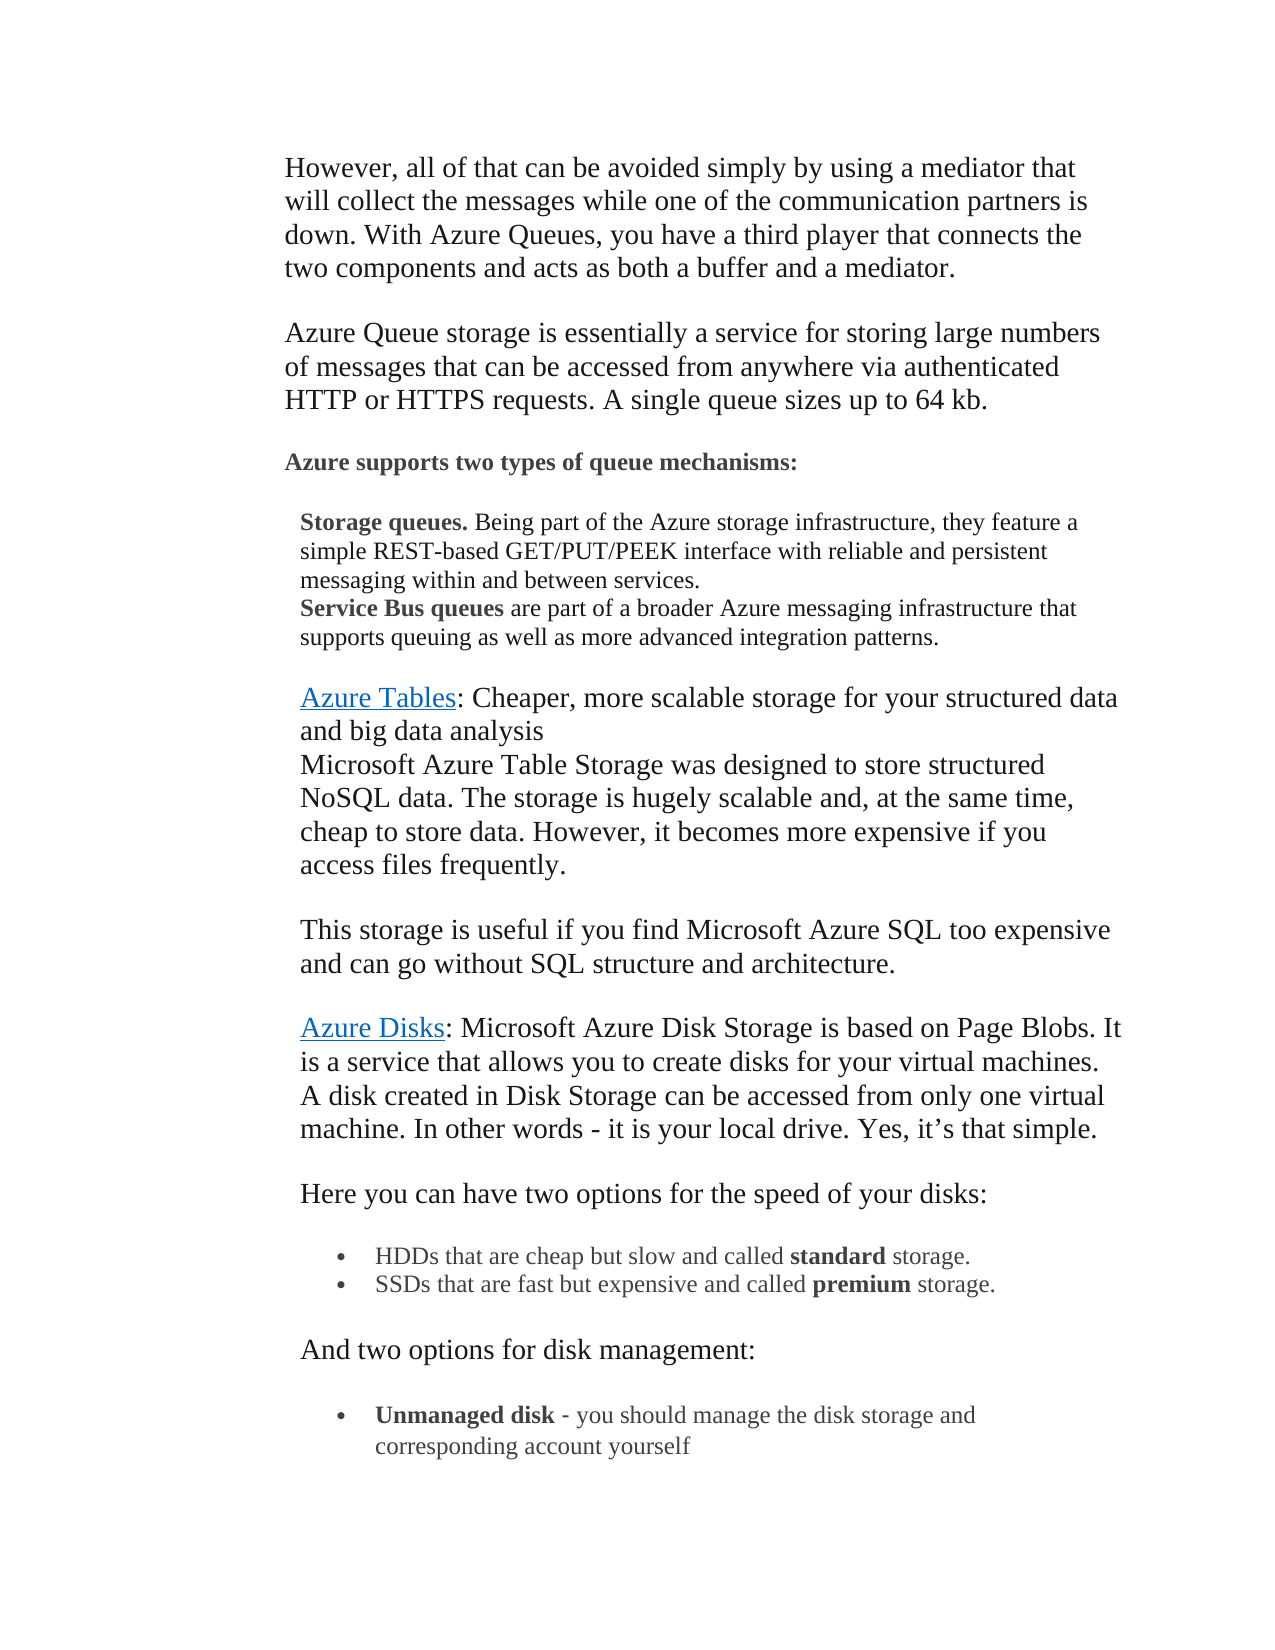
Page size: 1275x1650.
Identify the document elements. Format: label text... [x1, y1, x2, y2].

text Azure supports two types of queue mechanisms: [209, 447, 1125, 476]
list SSDs that are fast but expensive and called premium storage. [337, 1269, 1125, 1298]
text Azure Queue storage is essentially a service for storing large numbers of messages that can be accessed from anywhere via authenticated HTTP or HTTPS requests. A single queue sizes up to 64 kb. [284, 315, 1125, 416]
text However, all of that can be avoided simply by using a mediator that will collect the messages while one of the communication partners is down. With Azure Queues, you have a third player that connects the two components and acts as both a buffer and a mediator. [284, 150, 1125, 284]
text Here you can have two options for the speed of your disks: [225, 1176, 1125, 1209]
text Storage queues. Being part of the Azure storage infrastructure, they feature a simple REST-based GET/PUT/PEEK interface with reliable and persistent messaging within and between services. [300, 507, 1125, 593]
text Azure Tables: Cheaper, more scalable storage for your structured data and big data analysis [300, 680, 1125, 747]
list HDDs that are cheap but slow and called standard storage. [337, 1241, 1125, 1269]
text Service Bus queues are part of a broader Azure messaging infrastructure that supports queuing as well as more advanced integration patterns. [300, 593, 1125, 651]
text Microsoft Azure Table Storage was designed to store structured NoSQL data. The storage is hugely scalable and, at the same time, cheap to store data. However, it becomes more expensive if you access files frequently. [300, 747, 1125, 881]
list Unmanaged disk - you should manage the disk storage and corresponding account yourself [337, 1397, 1125, 1460]
text This storage is useful if you find Microsoft Azure SQL too expensive and can go without SQL structure and architecture. [300, 912, 1125, 979]
text Azure Disks: Microsoft Azure Disk Storage is based on Page Blobs. It is a service that allows you to create disks for your virtual machines. A disk created in Disk Storage can be accessed from only one virtual machine. In other words - it is your local drive. Yes, it’s that simple. [300, 1011, 1125, 1145]
text And two options for disk management: [225, 1332, 1125, 1366]
